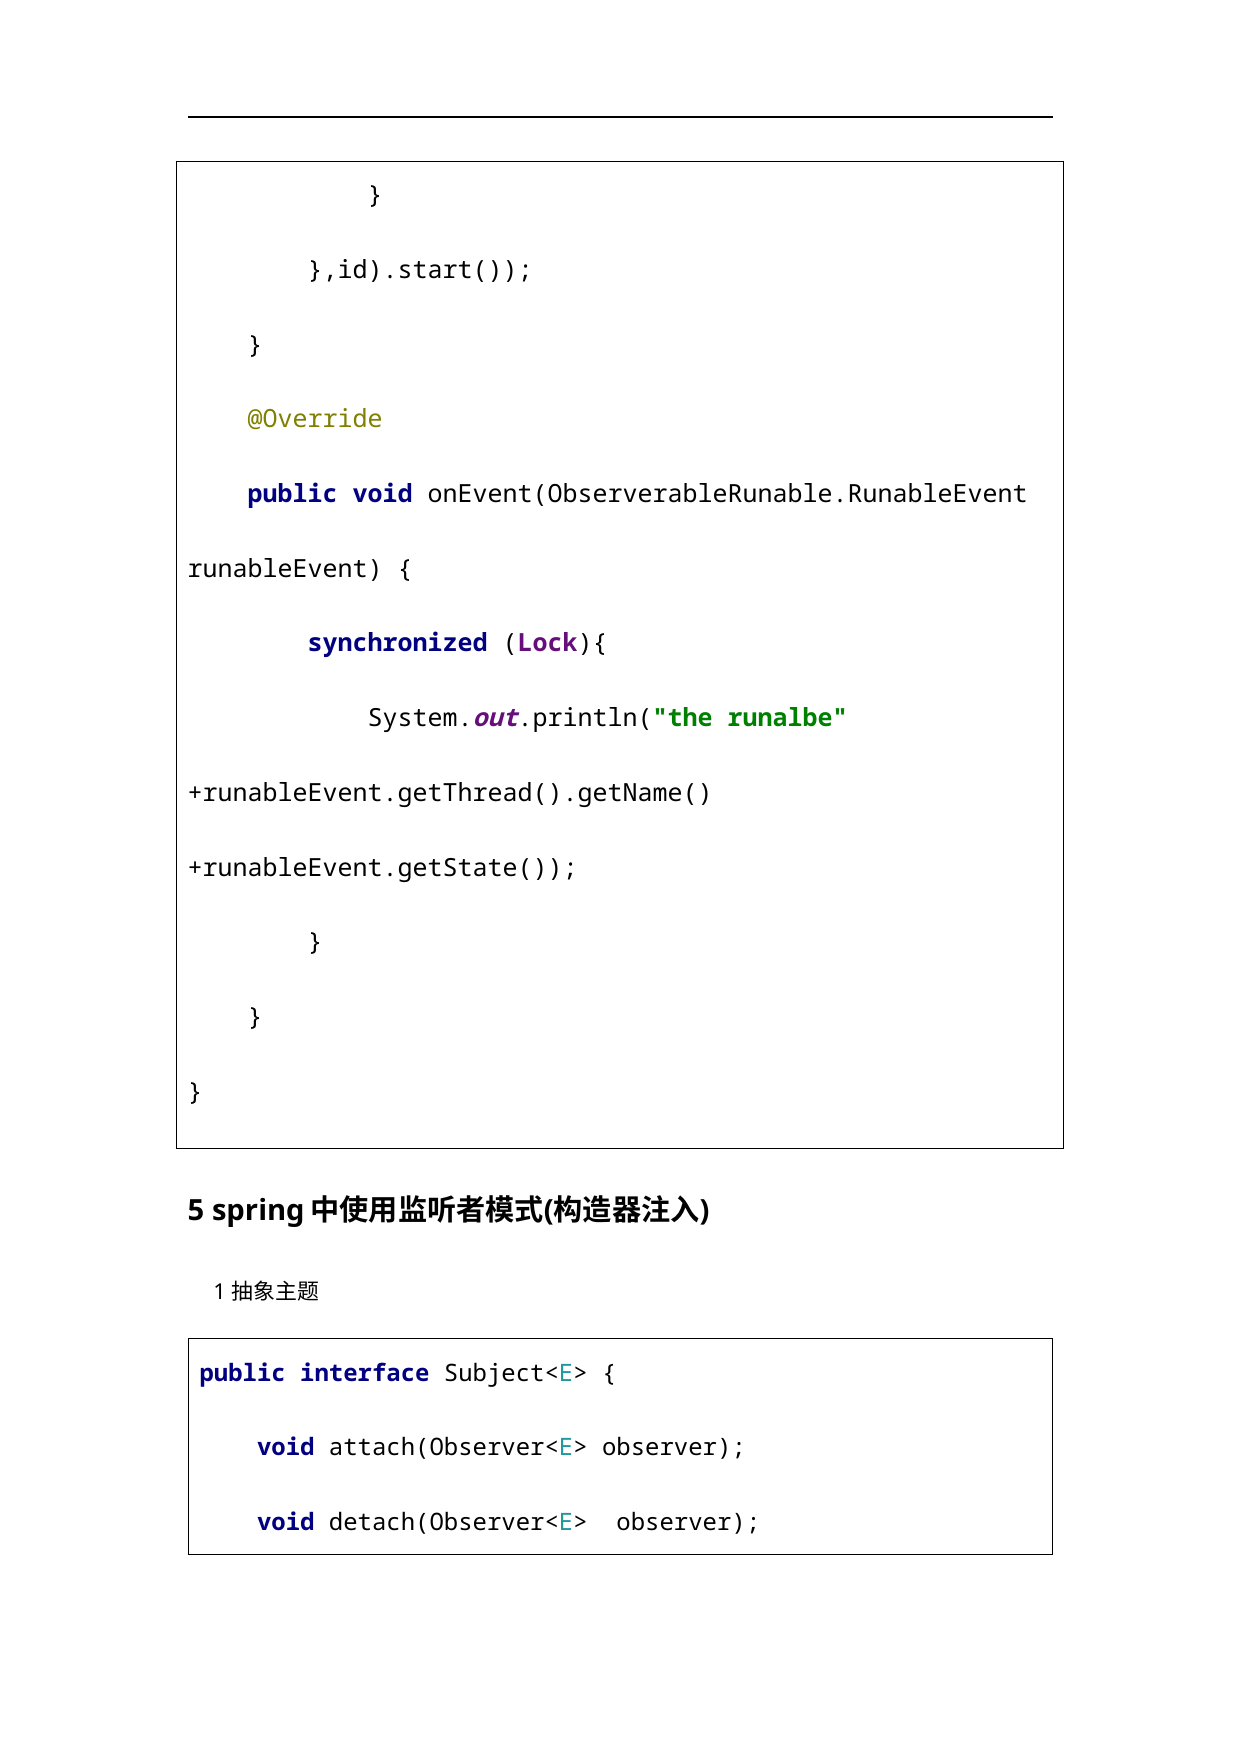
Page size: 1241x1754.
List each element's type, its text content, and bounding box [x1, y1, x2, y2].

subtitle 抽象主题 [187, 1274, 1053, 1306]
subtitle spring中使用监听者模式(构造器注入) [187, 1176, 1053, 1241]
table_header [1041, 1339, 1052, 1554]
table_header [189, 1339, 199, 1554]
